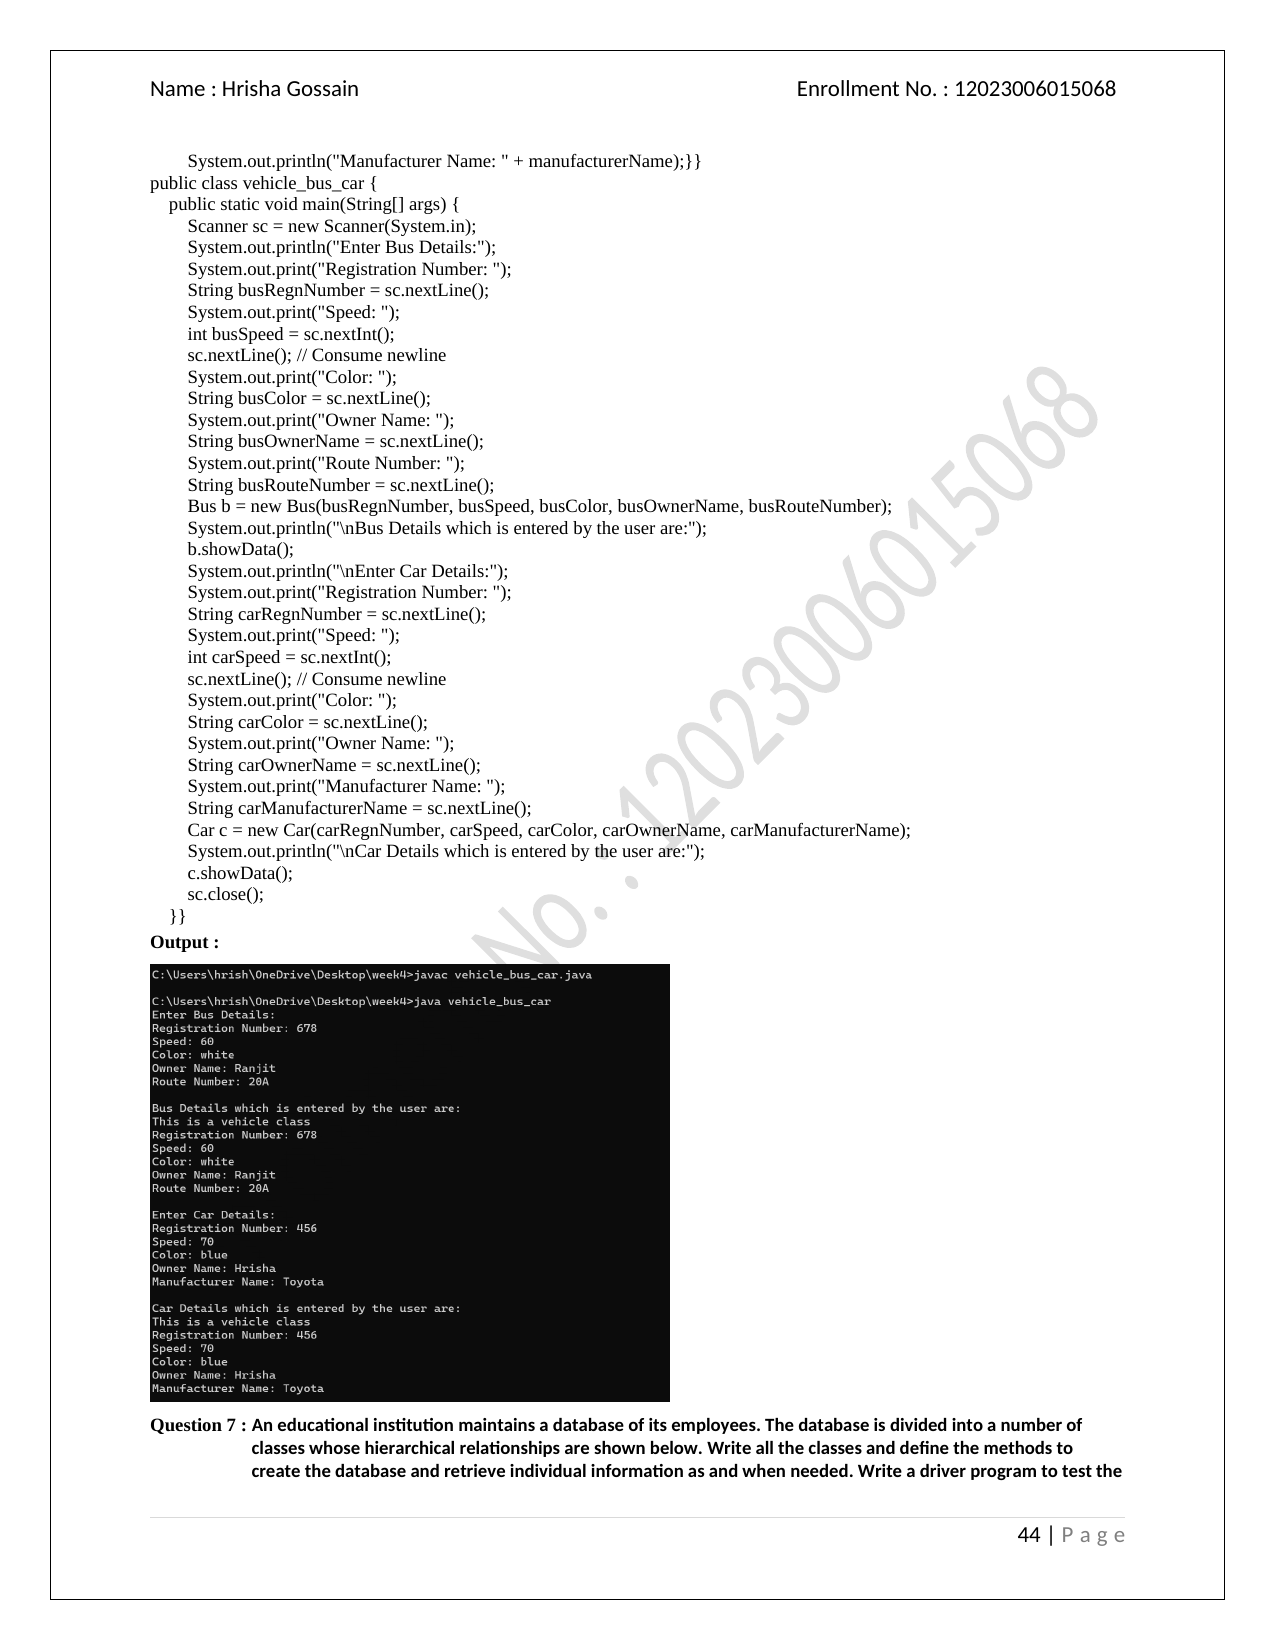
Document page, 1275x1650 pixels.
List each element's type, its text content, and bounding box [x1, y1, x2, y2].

text String carOwnerName = sc.nextLine(); [150, 754, 1125, 775]
text Car c = new Car(carRegnNumber, carSpeed, carColor, carOwnerName, carManufacturerName); [150, 818, 1125, 840]
text c.showData(); [150, 862, 1125, 883]
text System.out.print("Speed: "); [150, 624, 1125, 646]
text System.out.print("Speed: "); [150, 301, 1125, 322]
text String carColor = sc.nextLine(); [150, 711, 1125, 732]
text Scanner sc = new Scanner(System.in); [150, 215, 1125, 236]
text String carManufacturerName = sc.nextLine(); [150, 797, 1125, 818]
text sc.close(); [150, 883, 1125, 905]
text Output : [150, 931, 1125, 953]
text classes whose hierarchical relationships are shown below. Write all the classes and define the methods to [150, 1437, 1125, 1459]
text String busOwnerName = sc.nextLine(); [150, 430, 1125, 452]
text }} [150, 905, 1125, 926]
text System.out.print("Registration Number: "); [150, 581, 1125, 603]
text sc.nextLine(); // Consume newline [150, 344, 1125, 366]
text create the database and retrieve individual information as and when needed. Write a driver program to test the [150, 1459, 1125, 1482]
text Bus b = new Bus(busRegnNumber, busSpeed, busColor, busOwnerName, busRouteNumber); [150, 495, 1125, 517]
text System.out.println("\nBus Details which is entered by the user are:"); [150, 517, 1125, 538]
text System.out.println("Enter Bus Details:"); [150, 236, 1125, 258]
text public static void main(String[] args) { [150, 193, 1125, 215]
text System.out.print("Manufacturer Name: "); [150, 775, 1125, 797]
text String carRegnNumber = sc.nextLine(); [150, 603, 1125, 624]
text System.out.println("Manufacturer Name: " + manufacturerName);}} [150, 150, 1125, 172]
text b.showData(); [150, 538, 1125, 560]
text System.out.println("\nCar Details which is entered by the user are:"); [150, 840, 1125, 862]
text int busSpeed = sc.nextInt(); [150, 322, 1125, 344]
text String busRegnNumber = sc.nextLine(); [150, 279, 1125, 301]
text public class vehicle_bus_car { [150, 172, 1125, 193]
text System.out.print("Owner Name: "); [150, 409, 1125, 430]
text System.out.print("Registration Number: "); [150, 258, 1125, 279]
text int carSpeed = sc.nextInt(); [150, 646, 1125, 667]
picture [150, 964, 670, 1402]
text Question 7 : An educational institution maintains a database of its employees. The database is divided into a number of [150, 1414, 1125, 1437]
text System.out.print("Color: "); [150, 366, 1125, 387]
text System.out.print("Route Number: "); [150, 452, 1125, 473]
text System.out.print("Owner Name: "); [150, 732, 1125, 754]
text String busColor = sc.nextLine(); [150, 387, 1125, 409]
text System.out.print("Color: "); [150, 689, 1125, 711]
text System.out.println("\nEnter Car Details:"); [150, 560, 1125, 581]
text String busRouteNumber = sc.nextLine(); [150, 473, 1125, 495]
text sc.nextLine(); // Consume newline [150, 667, 1125, 689]
